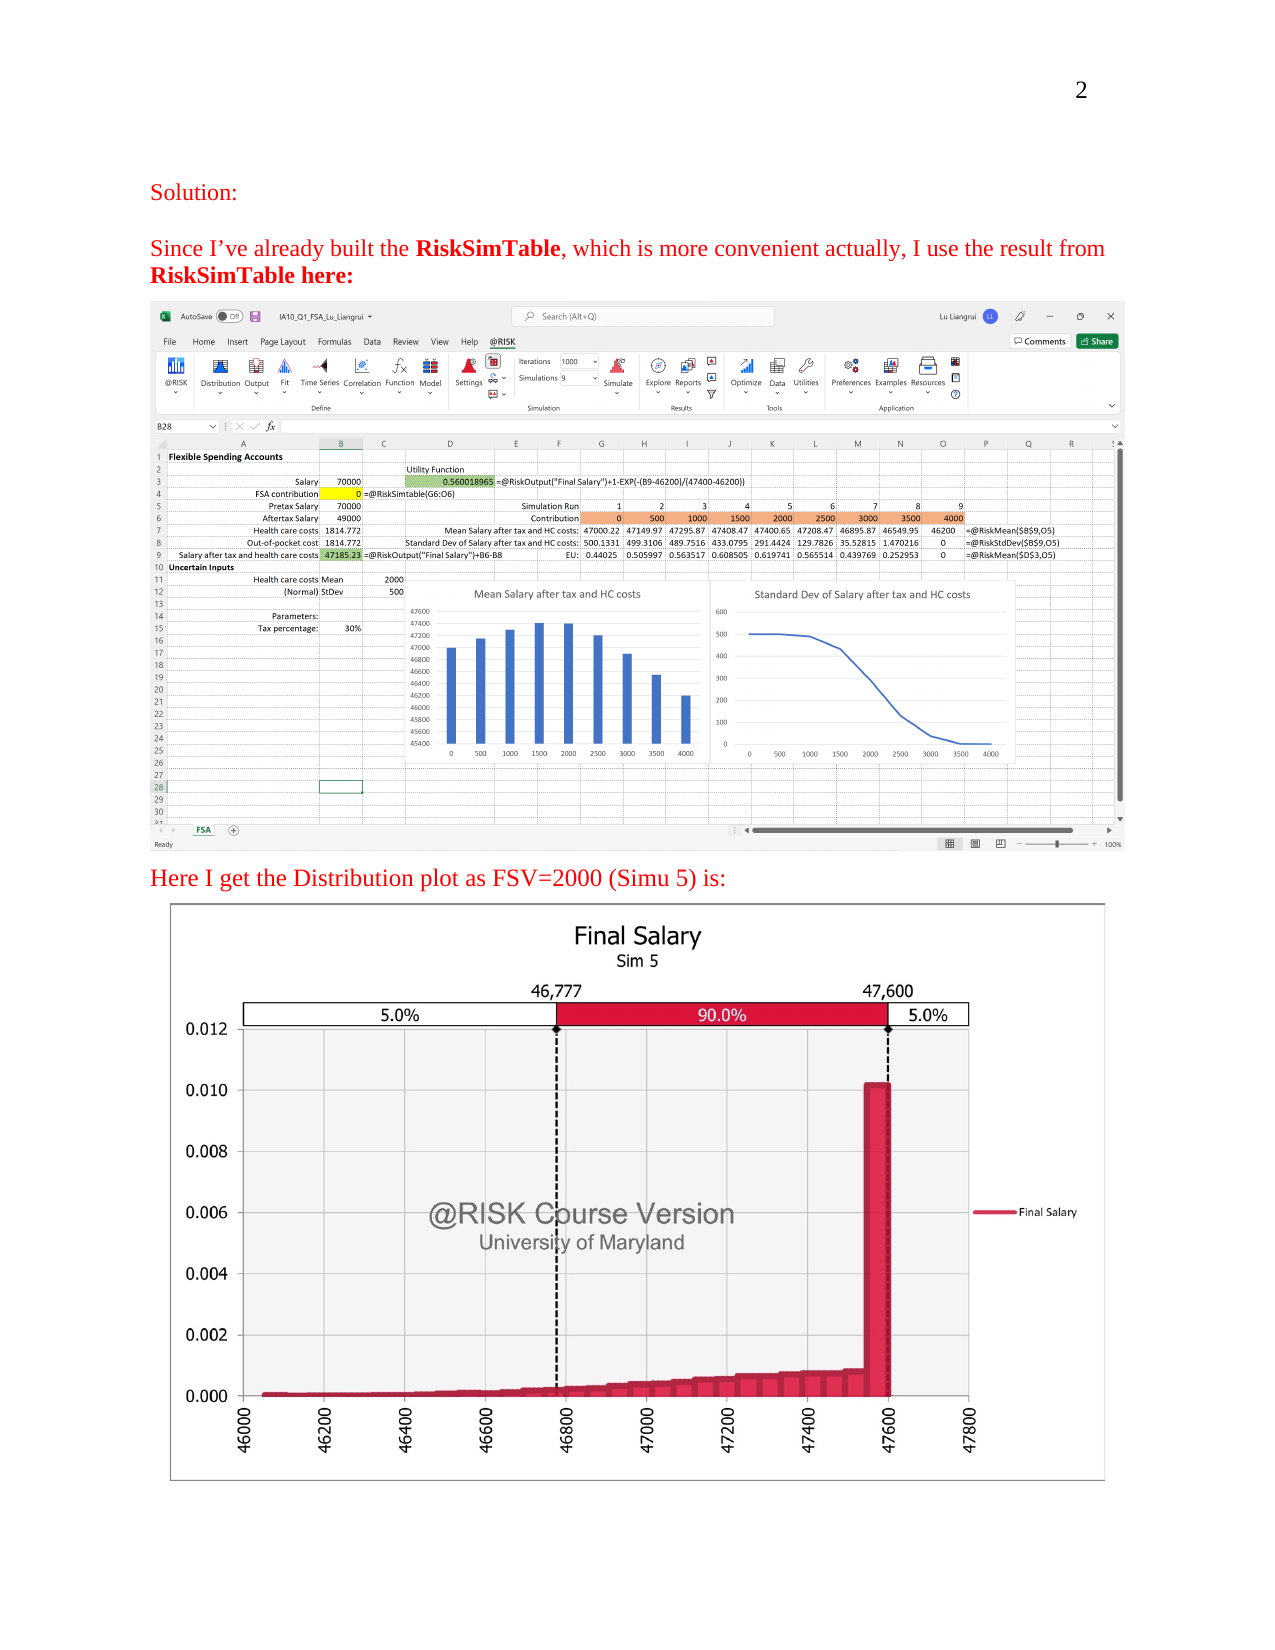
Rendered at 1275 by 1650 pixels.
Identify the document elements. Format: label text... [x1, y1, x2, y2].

text Since I’ve already built the RiskSimTable, which is more convenient actually, I use the result from RiskSimTable here: [150, 234, 1125, 289]
picture [150, 301, 1125, 851]
text Solution: [150, 178, 1125, 205]
text Here I get the Distribution plot as FSV=2000 (Simu 5) is: [150, 863, 1125, 891]
picture [169, 903, 1106, 1481]
